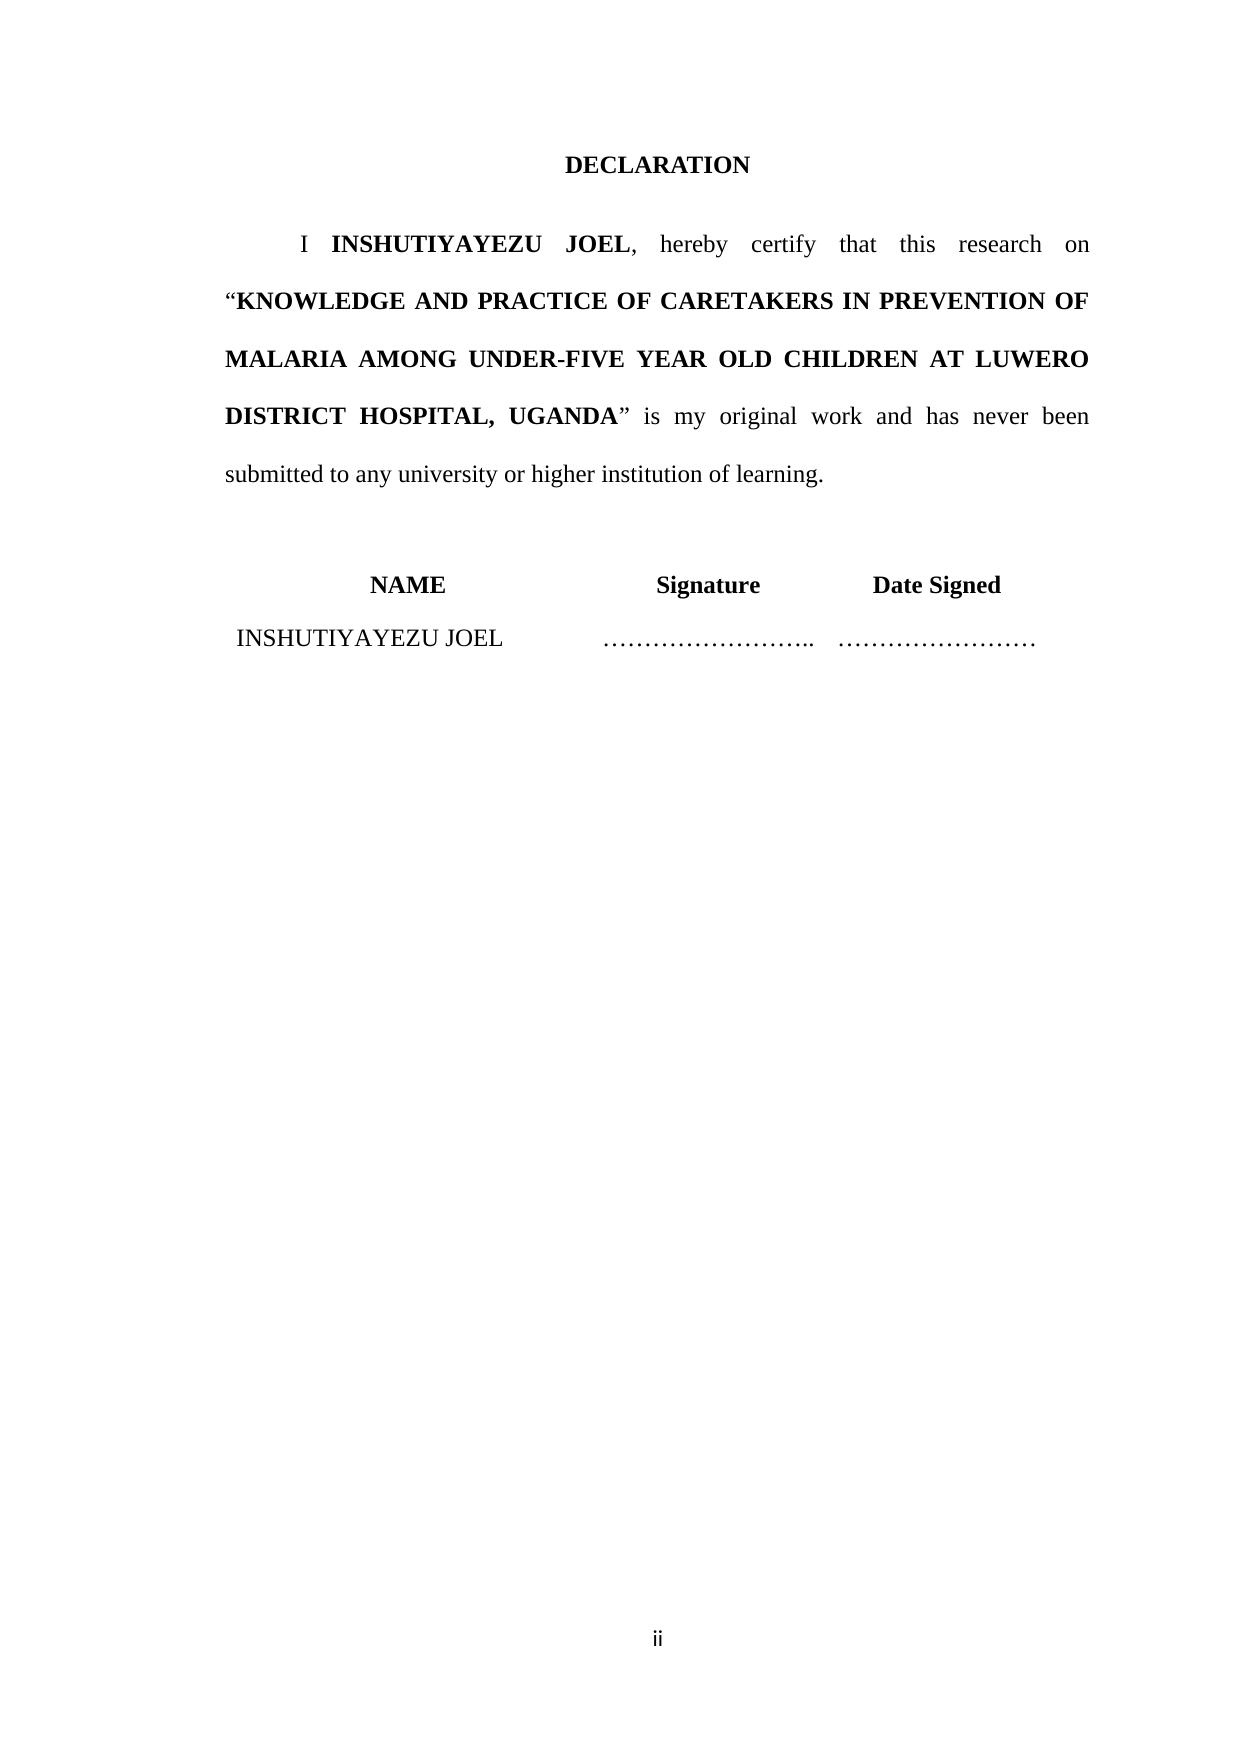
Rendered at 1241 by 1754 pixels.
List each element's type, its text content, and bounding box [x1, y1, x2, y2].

table_cell …………………… [826, 624, 1048, 677]
table_cell …………………….. [591, 624, 826, 677]
table_header NAME [225, 570, 591, 623]
subtitle DECLARATION [225, 150, 1090, 179]
table_cell INSHUTIYAYEZU JOEL [225, 624, 591, 677]
text I INSHUTIYAYEZU JOEL, hereby certify that this research on “KNOWLEDGE AND PRACTICE OF CARETAKERS IN PREVENTION OF MALARIA AMONG UNDER-FIVE YEAR OLD CHILDREN AT LUWERO DISTRICT HOSPITAL, UGANDA” is my original work and has never been submitted to any university or higher institution of learning. [225, 229, 1090, 487]
table_header Date Signed [826, 570, 1048, 623]
table_header Signature [591, 570, 826, 623]
